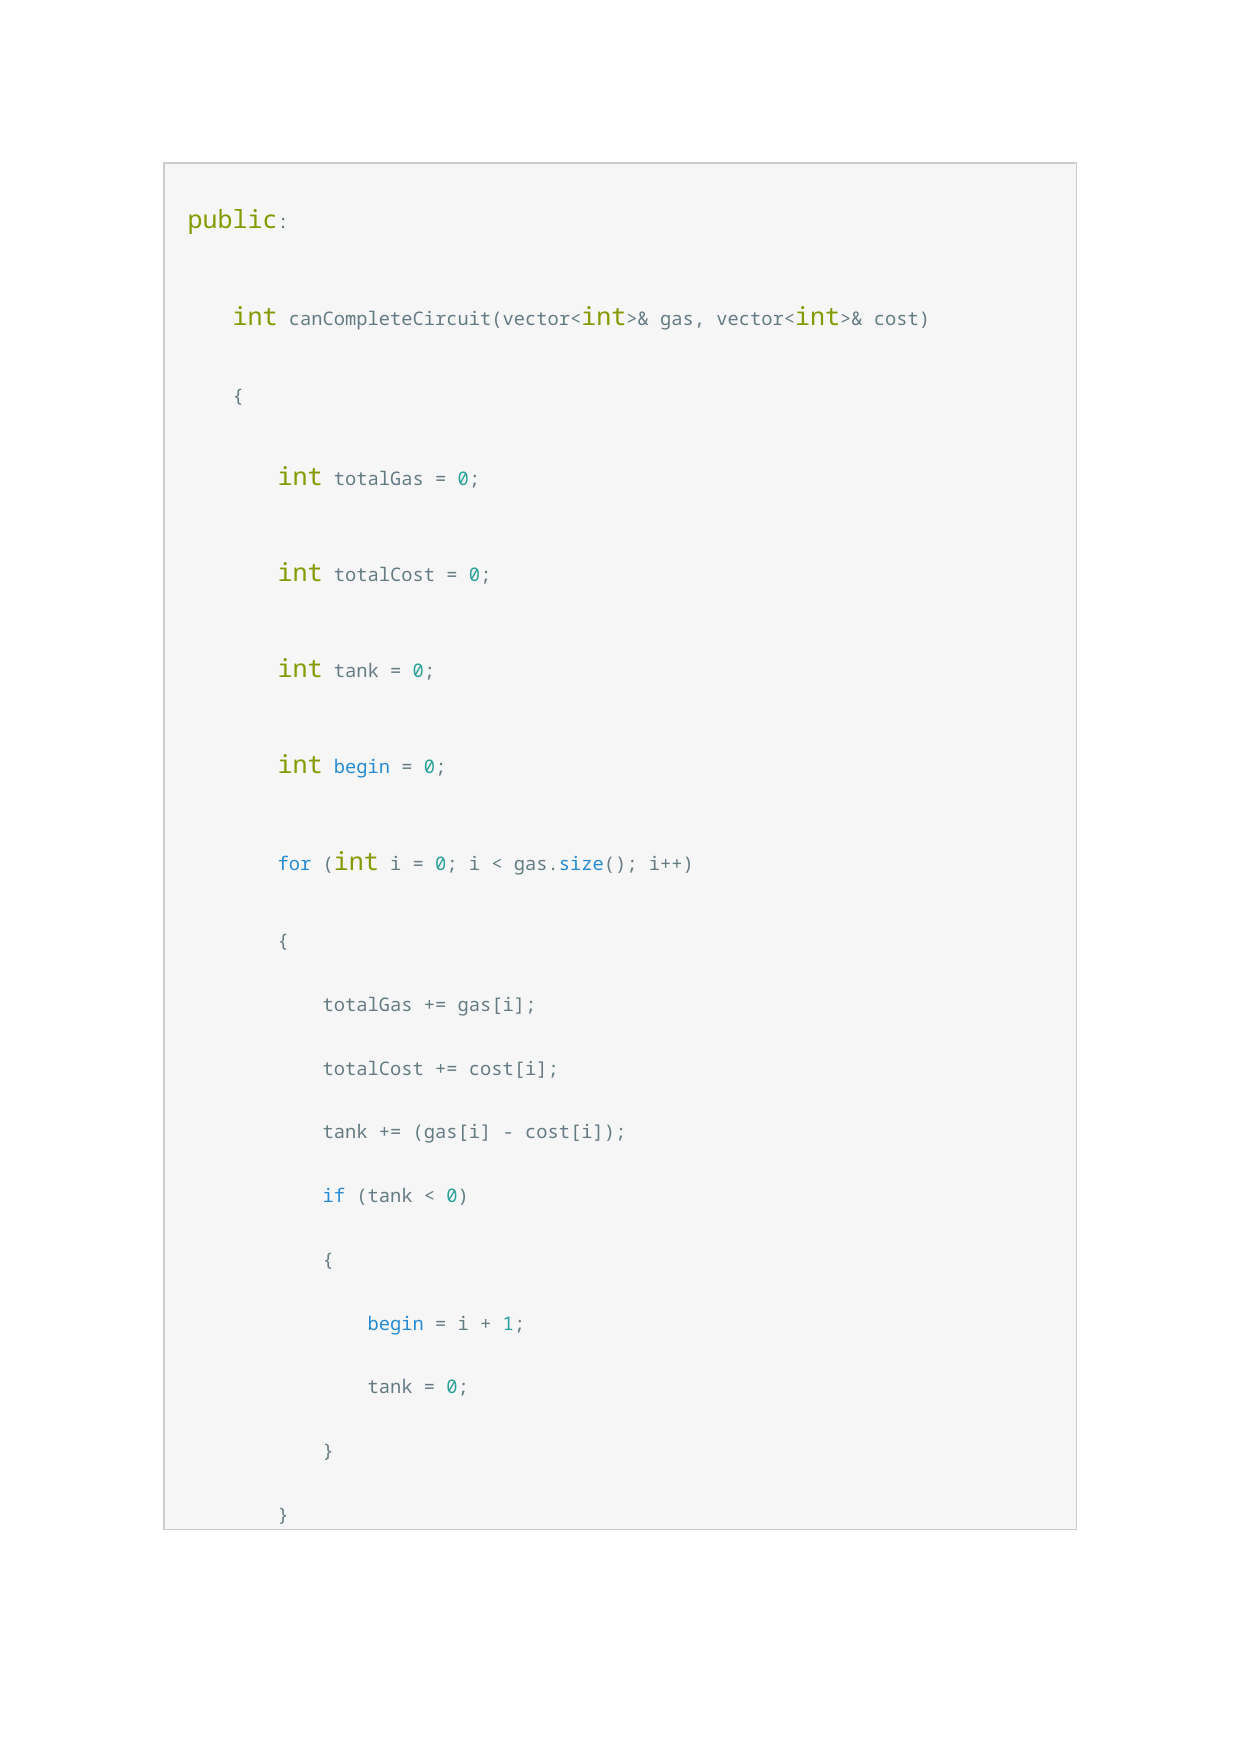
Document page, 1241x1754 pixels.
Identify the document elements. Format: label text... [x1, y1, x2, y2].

text tank = 0; [165, 1346, 1076, 1403]
text tank += (gas[i] - cost[i]); [165, 1091, 1076, 1148]
text int tank = 0; [165, 611, 1076, 700]
text int totalCost = 0; [165, 514, 1076, 604]
text int totalGas = 0; [165, 418, 1076, 508]
text if (tank < 0) [165, 1154, 1076, 1211]
text } [165, 1473, 1076, 1529]
text for (int i = 0; i < gas.size(); i++) [165, 803, 1076, 893]
text begin = i + 1; [165, 1282, 1076, 1339]
text { [165, 354, 1076, 411]
text { [165, 899, 1076, 956]
text totalCost += cost[i]; [165, 1027, 1076, 1084]
text int begin = 0; [165, 707, 1076, 796]
text int canCompleteCircuit(vector<int>& gas, vector<int>& cost) [165, 258, 1076, 348]
text } [165, 1409, 1076, 1466]
text public: [165, 164, 1076, 251]
text totalGas += gas[i]; [165, 963, 1076, 1020]
text { [165, 1218, 1076, 1275]
